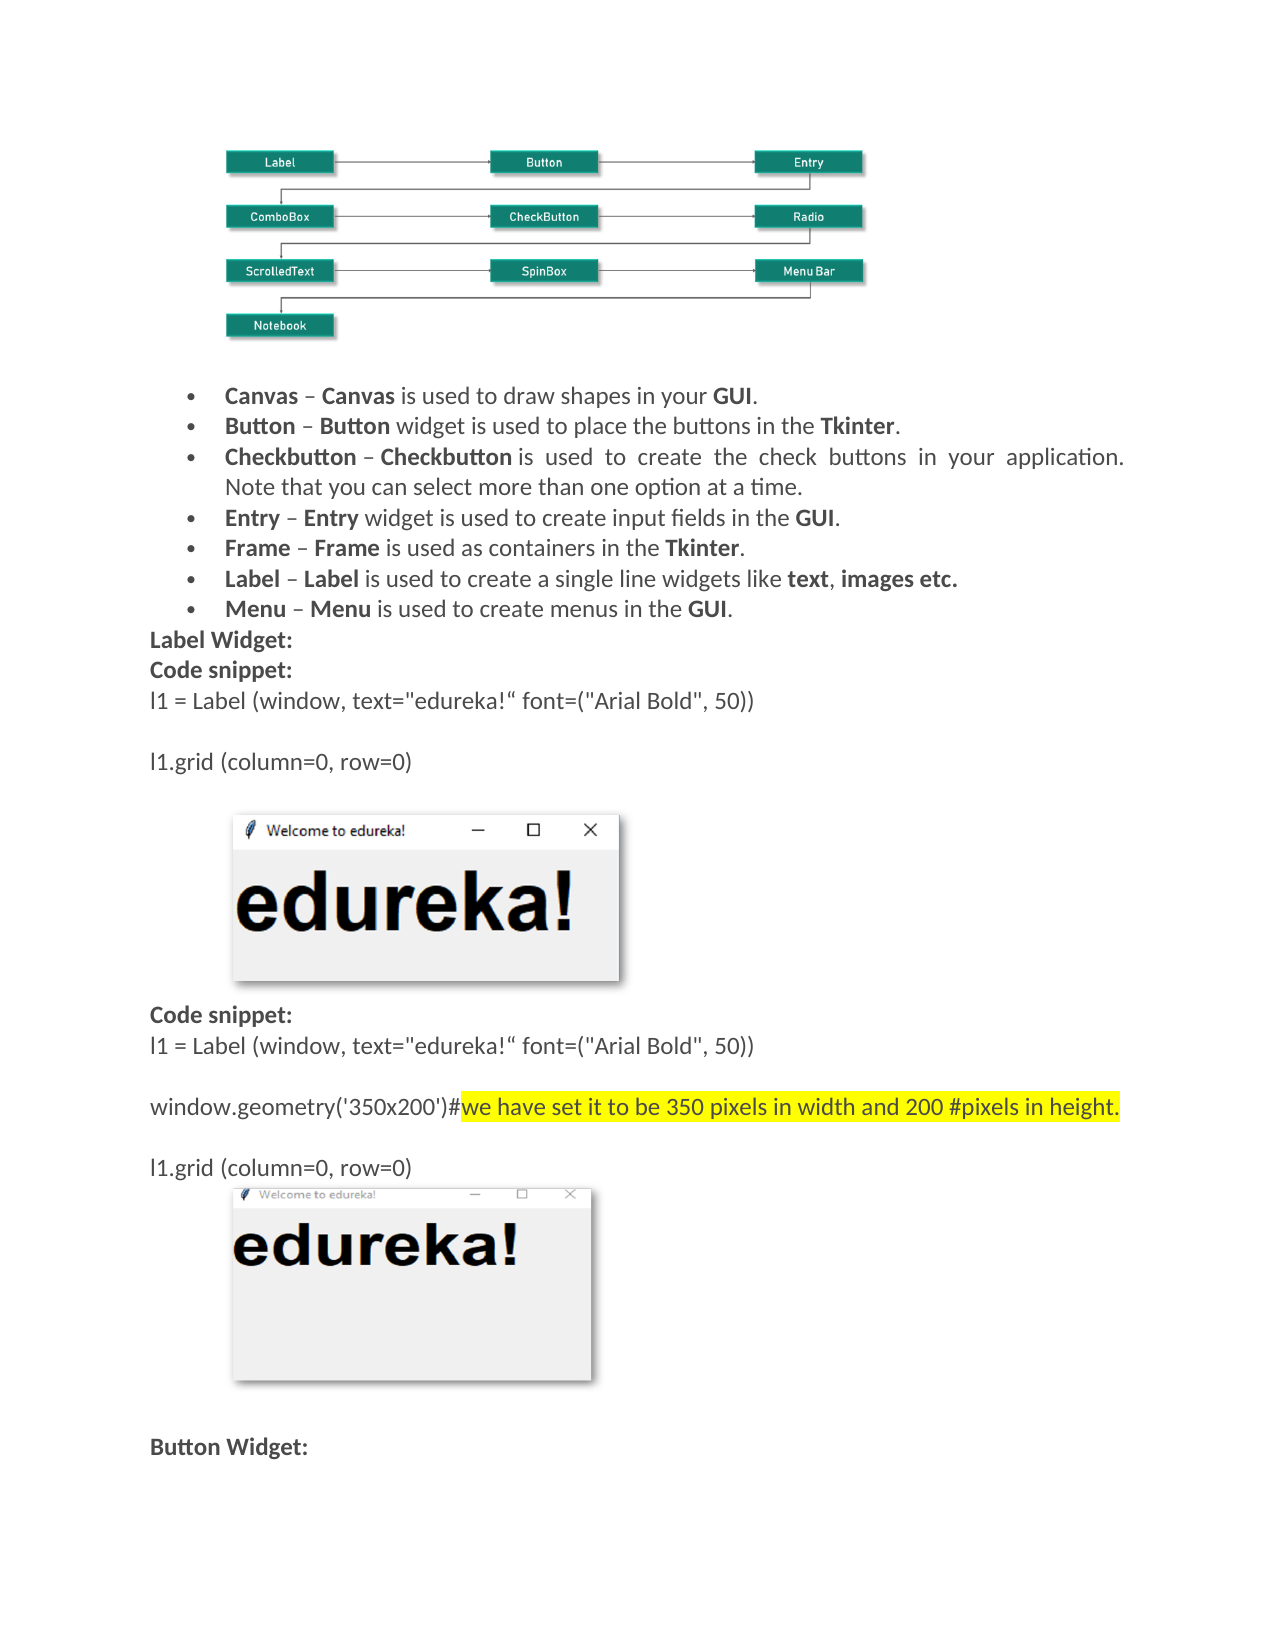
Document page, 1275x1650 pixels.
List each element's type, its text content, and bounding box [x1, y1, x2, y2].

subtitle Code snippet: [150, 655, 1125, 685]
list Label – Label is used to create a single line widgets like text, images etc. [187, 563, 1125, 594]
subtitle Button Widget: [150, 1431, 1125, 1462]
list Button – Button widget is used to place the buttons in the Tkinter. [187, 411, 1125, 441]
picture [225, 1182, 606, 1393]
list Menu – Menu is used to create menus in the GUI. [187, 594, 1125, 624]
picture [225, 807, 634, 996]
subtitle Code snippet: [150, 1000, 1125, 1030]
text window.geometry('350x200')#we have set it to be 350 pixels in width and 200 #pixels in height. [150, 1091, 461, 1122]
list Frame – Frame is used as containers in the Tkinter. [187, 533, 1125, 563]
text l1 = Label (window, text="edureka!“ font=("Arial Bold", 50)) [150, 685, 1125, 716]
subtitle Label Widget: [150, 624, 1125, 655]
text l1.grid (column=0, row=0) [150, 746, 1125, 777]
picture [225, 150, 870, 347]
text l1 = Label (window, text="edureka!“ font=("Arial Bold", 50)) [150, 1030, 1125, 1061]
list Entry – Entry widget is used to create input fields in the GUI. [187, 502, 1125, 533]
list Checkbutton – Checkbutton is used to create the check buttons in your application. Note that you can select more than one option at a time. [187, 441, 1125, 502]
list Canvas – Canvas is used to draw shapes in your GUI. [187, 380, 1125, 411]
text l1.grid (column=0, row=0) [150, 1152, 1125, 1183]
